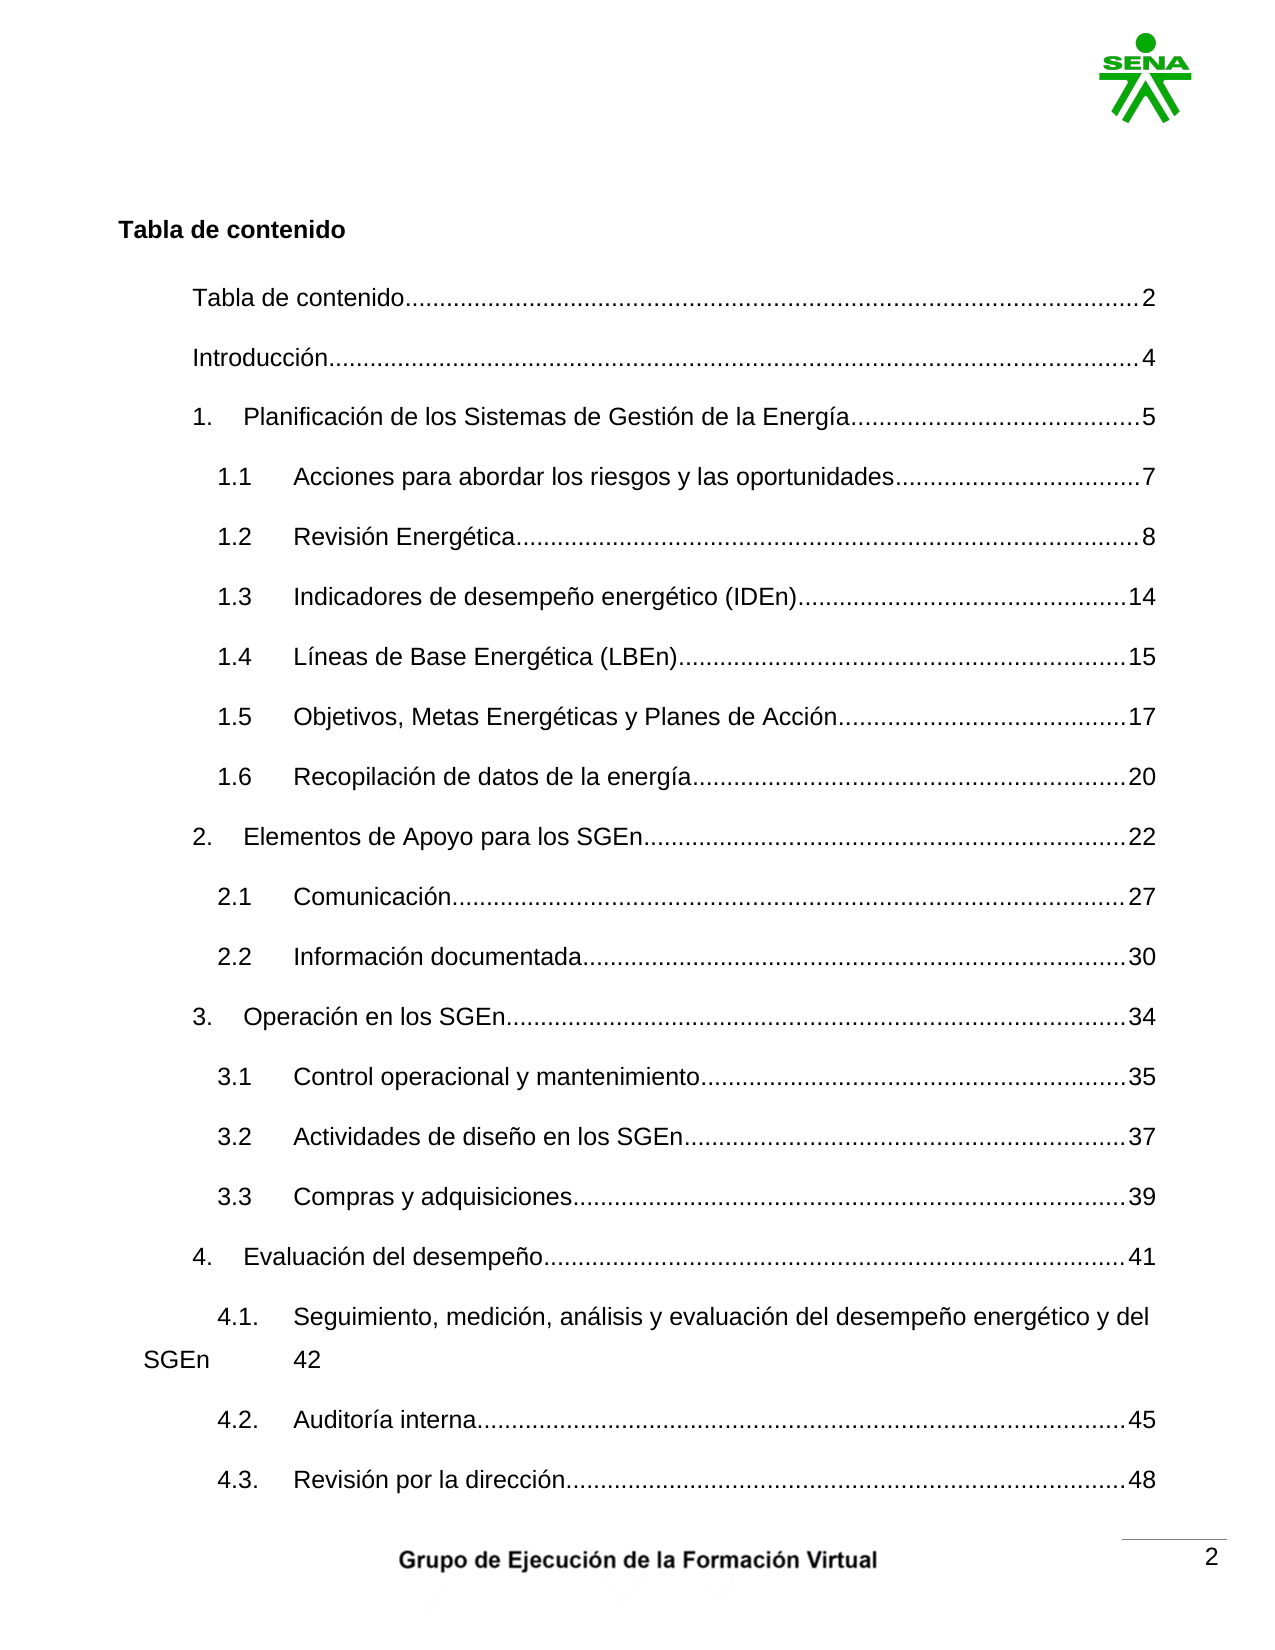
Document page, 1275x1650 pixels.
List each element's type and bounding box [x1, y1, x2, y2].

picture [0, 1500, 1275, 1611]
picture [1099, 33, 1192, 123]
